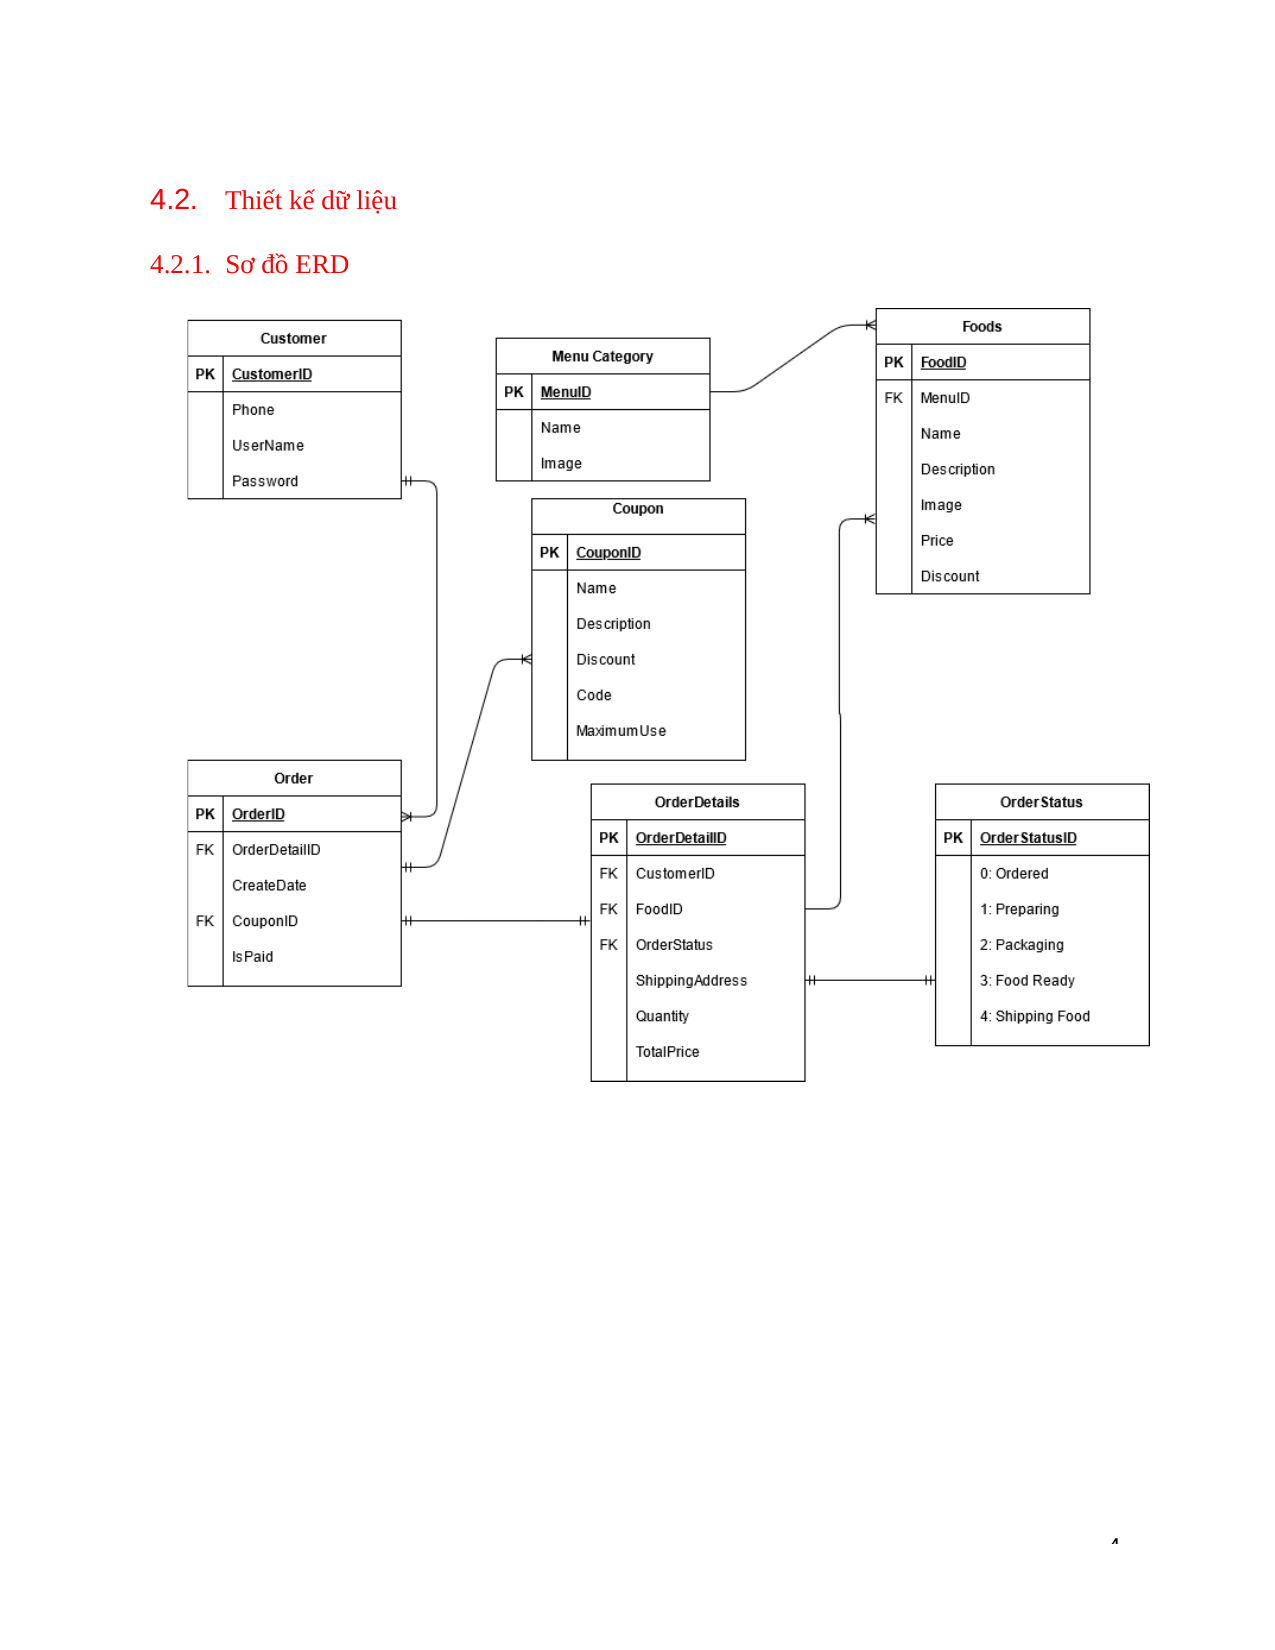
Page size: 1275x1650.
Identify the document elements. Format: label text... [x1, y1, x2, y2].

list Sơ đồ ERD [150, 248, 1214, 279]
picture [187, 308, 1150, 1082]
subtitle Thiết kế dữ liệu [150, 182, 1214, 216]
